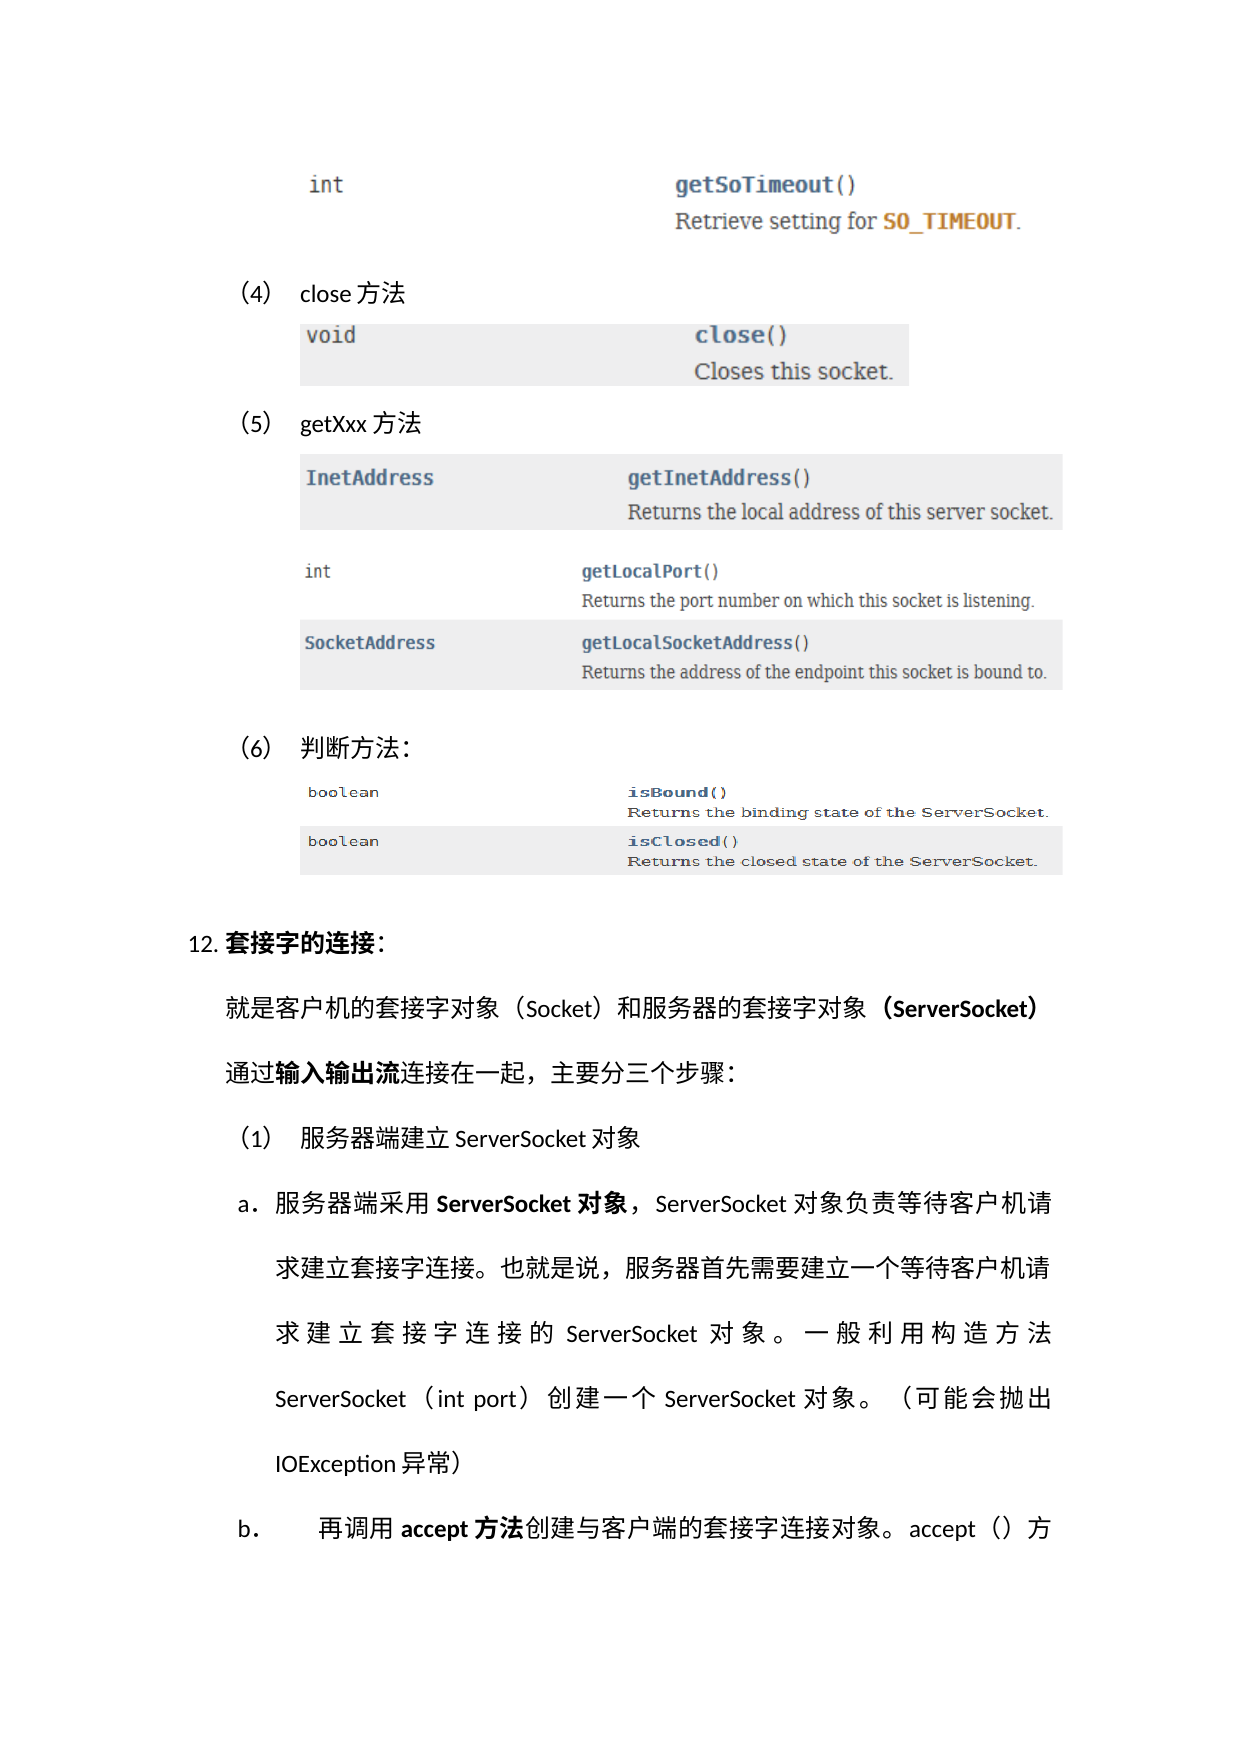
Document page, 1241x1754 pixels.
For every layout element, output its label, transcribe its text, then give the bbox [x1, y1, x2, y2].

list 就是客户机的套接字对象（Socket）和服务器的套接字对象（ServerSocket）通过输入输出流连接在一起，主要分三个步骤： [225, 974, 1053, 1104]
picture [300, 454, 1063, 530]
list 服务器端建立ServerSocket对象 [225, 1104, 1053, 1169]
picture [300, 552, 1063, 690]
list 判断方法： [225, 714, 1053, 779]
list close方法 [225, 259, 1053, 324]
picture [300, 324, 910, 386]
list 套接字的连接： [187, 909, 1053, 974]
picture [300, 779, 1063, 878]
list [237, 1494, 1053, 1559]
list 服务器端采用ServerSocket对象，ServerSocket对象负责等待客户机请求建立套接字连接。也就是说，服务器首先需要建立一个等待客户机请求建立套接字连接的ServerSocket对象。一般利用构造方法ServerSocket（int port）创建一个ServerSocket对象。（可能会抛出IOException异常） [237, 1169, 1053, 1494]
picture [300, 162, 1035, 242]
list getXxx方法 [225, 389, 1053, 454]
